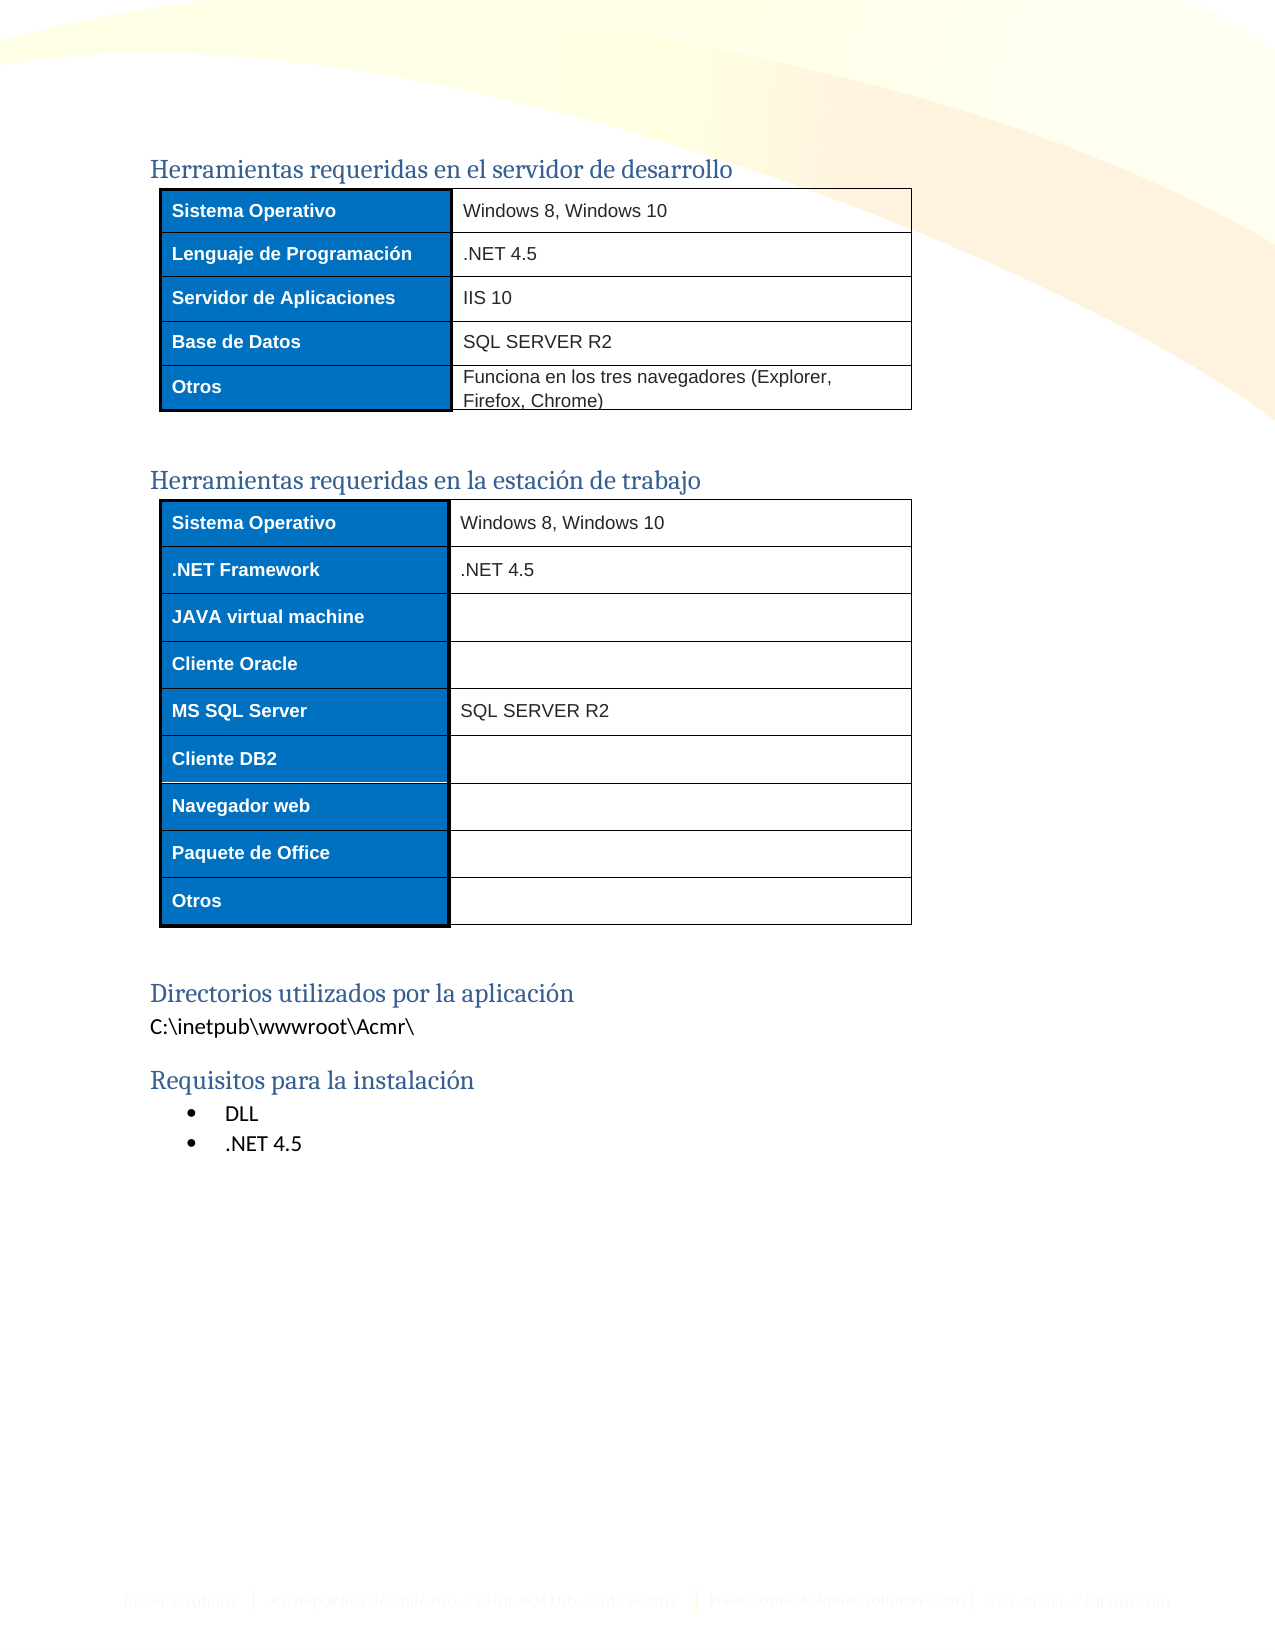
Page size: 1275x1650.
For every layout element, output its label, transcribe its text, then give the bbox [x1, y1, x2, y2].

table_cell SQL SERVER R2 [451, 689, 911, 735]
table_header Sistema Operativo [162, 191, 450, 232]
table_cell [451, 642, 911, 688]
text C:\inetpub\wwwroot\Acmr\ [150, 1012, 1125, 1040]
table_cell Paquete de Office [162, 831, 447, 877]
subtitle Herramientas requeridas en la estación de trabajo [150, 465, 1125, 496]
table_cell Otros [162, 878, 447, 924]
table_cell Cliente Oracle [162, 642, 447, 688]
table_header Sistema Operativo [162, 502, 447, 546]
table_cell [451, 594, 911, 641]
table_cell MS SQL Server [162, 689, 447, 735]
table_cell Servidor de Aplicaciones [162, 277, 450, 321]
table_cell .NET Framework [162, 547, 447, 593]
table_cell SQL SERVER R2 [453, 322, 911, 365]
table_cell Navegador web [162, 784, 447, 830]
subtitle Requisitos para la instalación [150, 1065, 1125, 1096]
list DLL [187, 1099, 1125, 1127]
table_cell Funciona en los tres navegadores (Explorer, Firefox, Chrome) [453, 366, 911, 409]
table_cell Otros [162, 366, 450, 409]
table_cell IIS 10 [453, 277, 911, 321]
table_cell [451, 831, 911, 877]
table_header Windows 8, Windows 10 [451, 500, 911, 546]
table_cell Cliente DB2 [162, 736, 447, 782]
table_cell .NET 4.5 [453, 233, 911, 276]
table_cell [451, 878, 911, 924]
table_cell [451, 784, 911, 830]
table_header Windows 8, Windows 10 [453, 189, 911, 232]
table_cell Lenguaje de Programación [162, 233, 450, 276]
table_cell JAVA virtual machine [162, 594, 447, 641]
table_cell [451, 736, 911, 782]
subtitle Herramientas requeridas en el servidor de desarrollo [150, 154, 1125, 185]
list .NET 4.5 [187, 1129, 1125, 1157]
table_cell Base de Datos [162, 322, 450, 365]
table_cell .NET 4.5 [451, 547, 911, 593]
subtitle Directorios utilizados por la aplicación [150, 978, 1125, 1010]
